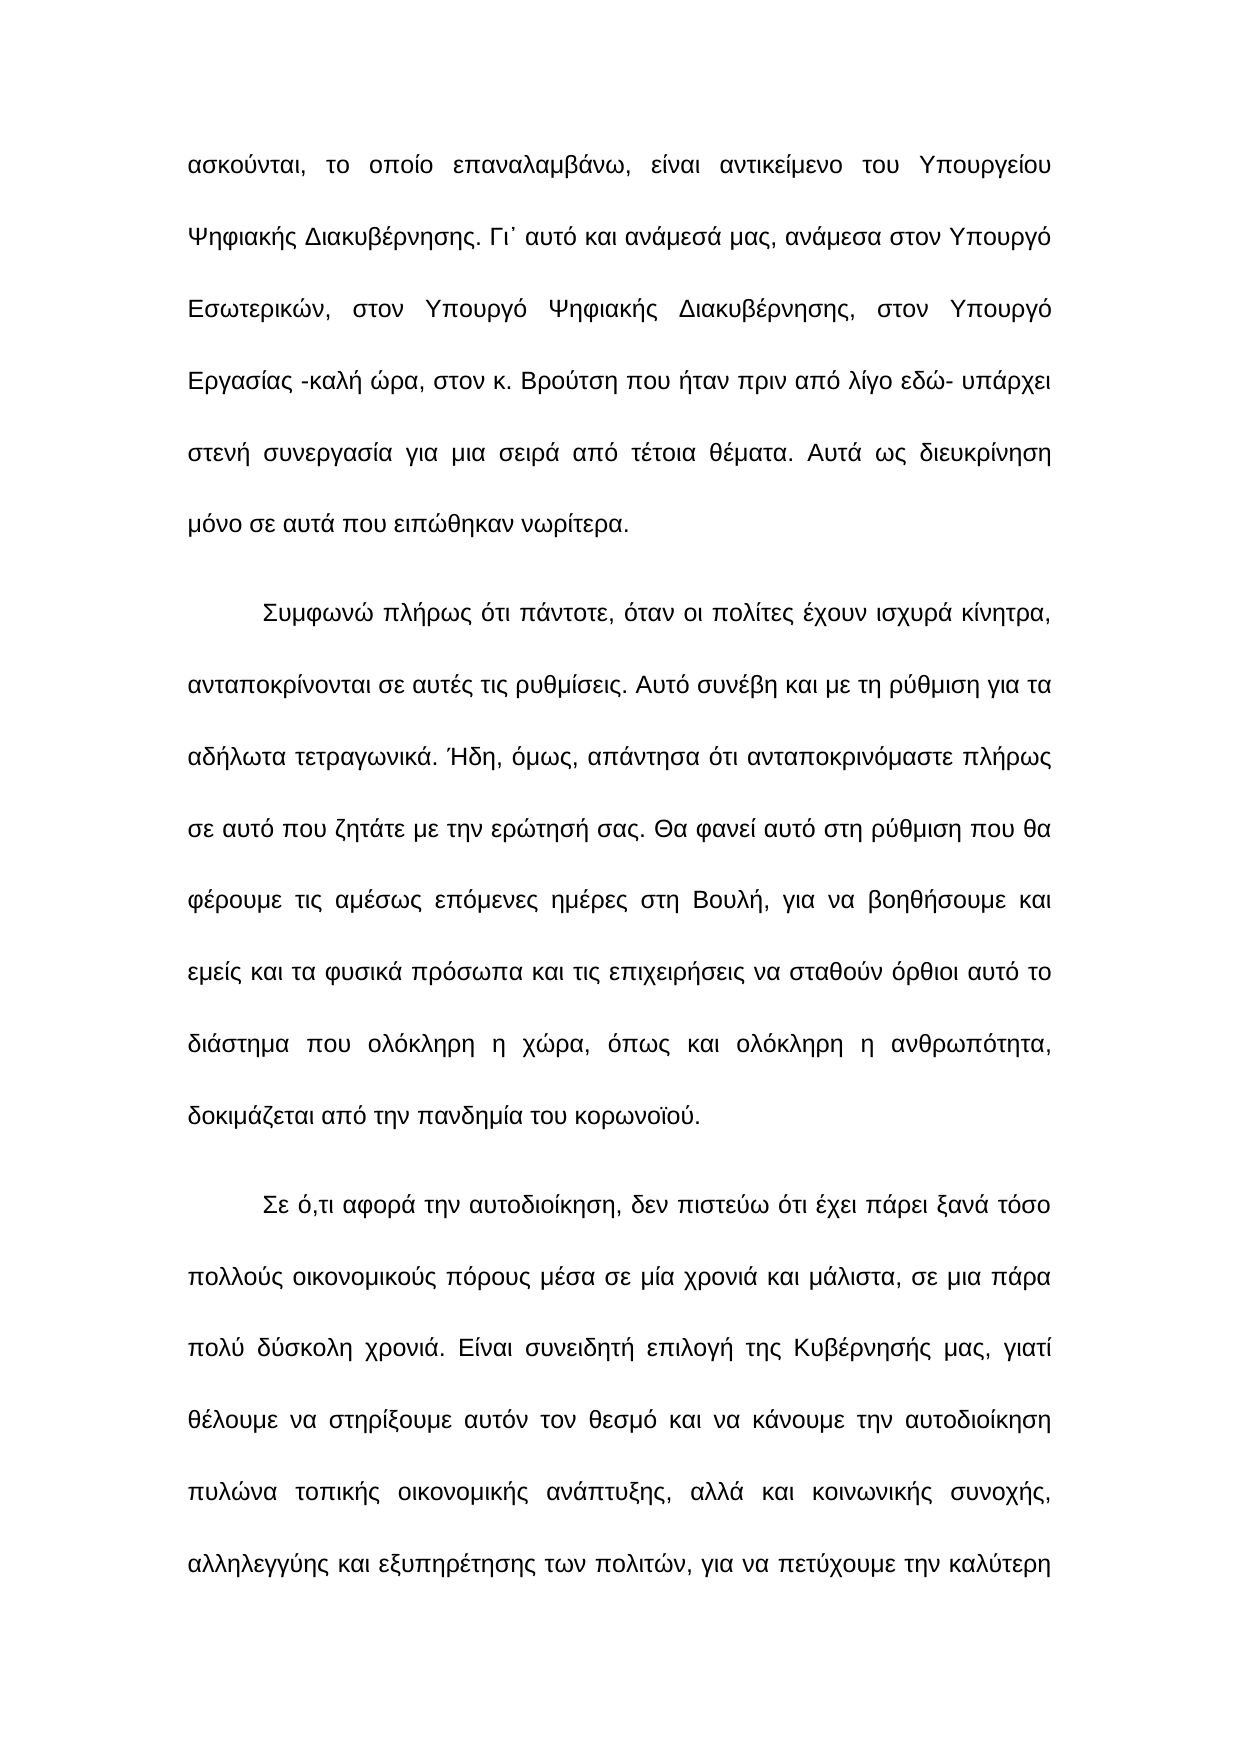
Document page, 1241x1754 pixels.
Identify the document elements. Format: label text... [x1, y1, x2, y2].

text Συμφωνώ πλήρως ότι πάντοτε, όταν οι πολίτες έχουν ισχυρά κίνητρα, ανταποκρίνονται σε αυτές τις ρυθμίσεις. Αυτό συνέβη και με τη ρύθμιση για τα αδήλωτα τετραγωνικά. Ήδη, όμως, απάντησα ότι ανταποκρινόμαστε πλήρως σε αυτό που ζητάτε με την ερώτησή σας. Θα φανεί αυτό στη ρύθμιση που θα φέρουμε τις αμέσως επόμενες ημέρες στη Βουλή, για να βοηθήσουμε και εμείς και τα φυσικά πρόσωπα και τις επιχειρήσεις να σταθούν όρθιοι αυτό το διάστημα που ολόκληρη η χώρα, όπως και ολόκληρη η ανθρωπότητα, δοκιμάζεται από την πανδημία του κορωνοϊού. [187, 598, 1053, 1130]
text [187, 1189, 1053, 1578]
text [187, 150, 1053, 538]
